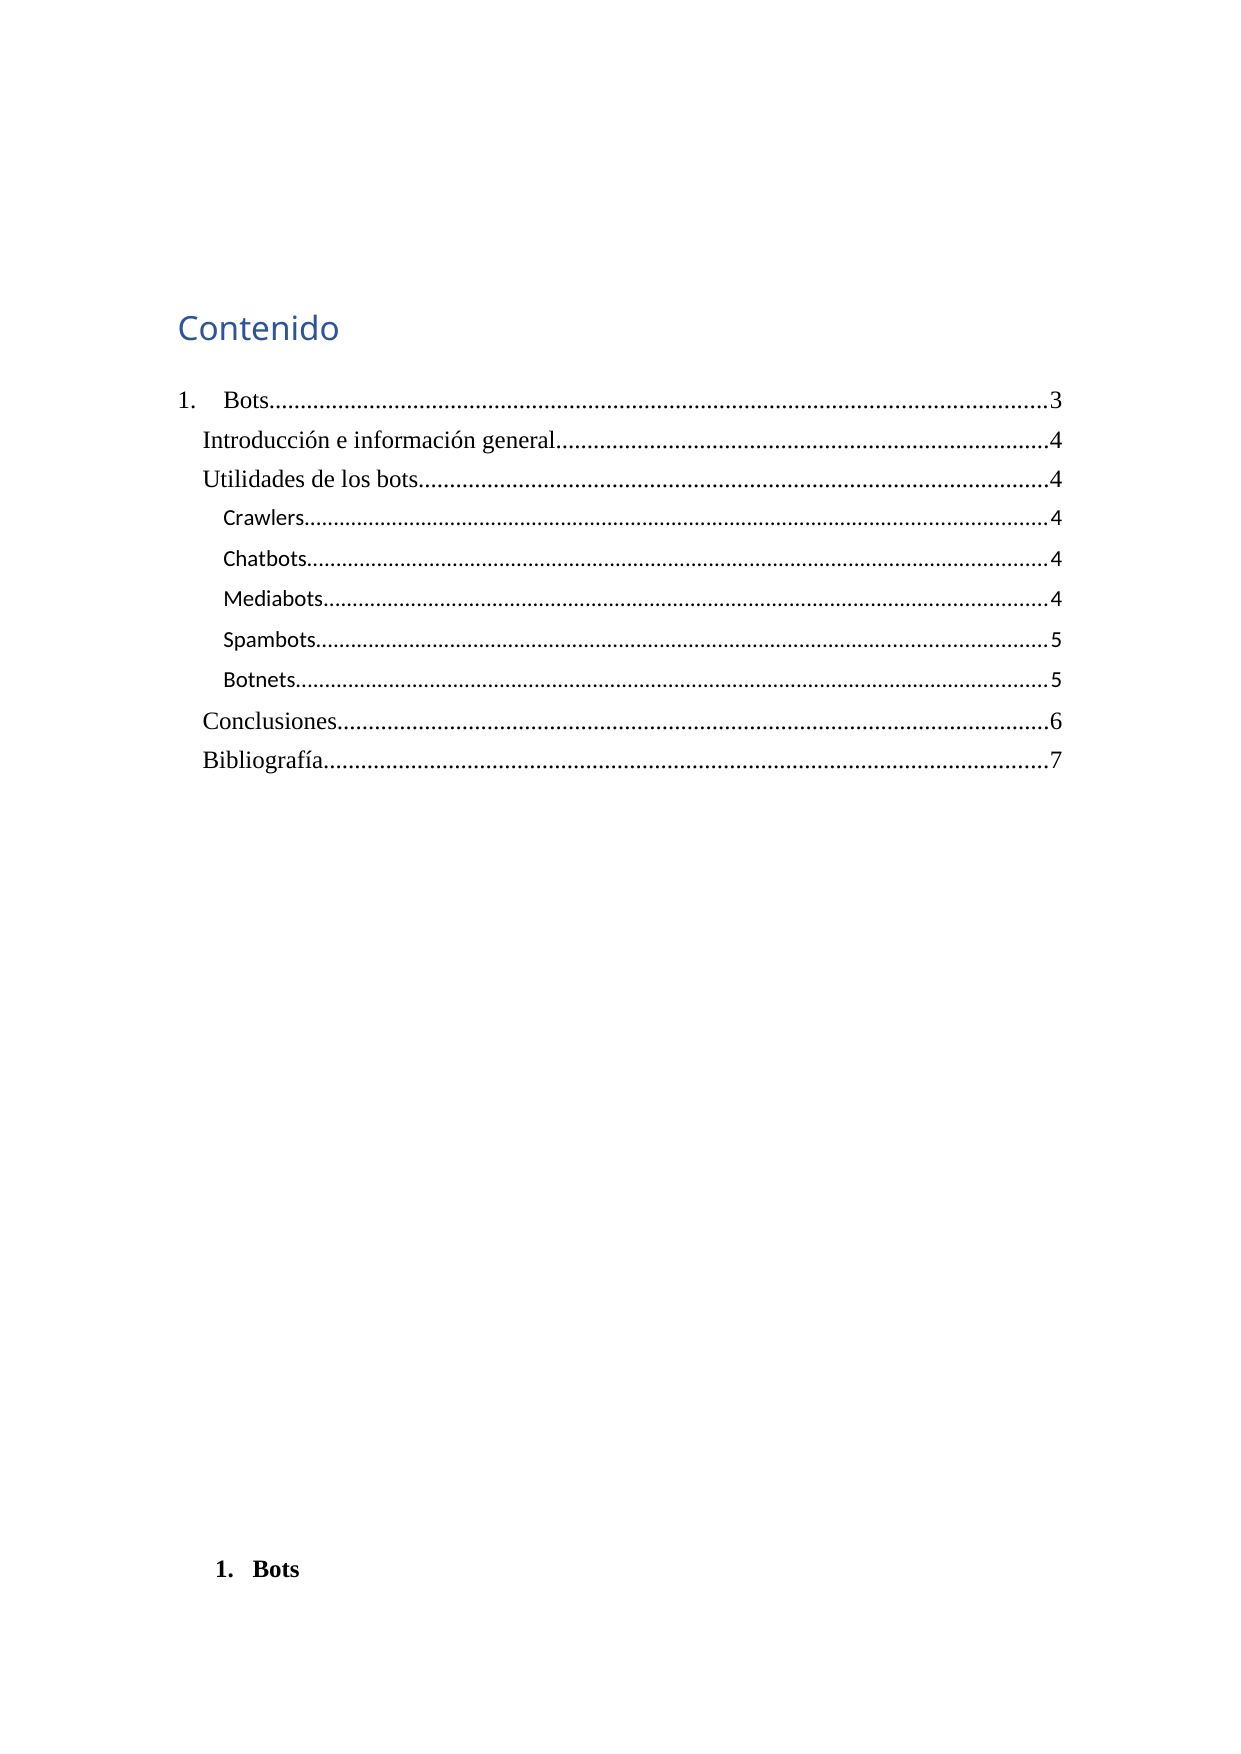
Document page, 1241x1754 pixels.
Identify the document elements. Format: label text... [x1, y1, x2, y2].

subtitle Bots [215, 1554, 1063, 1583]
